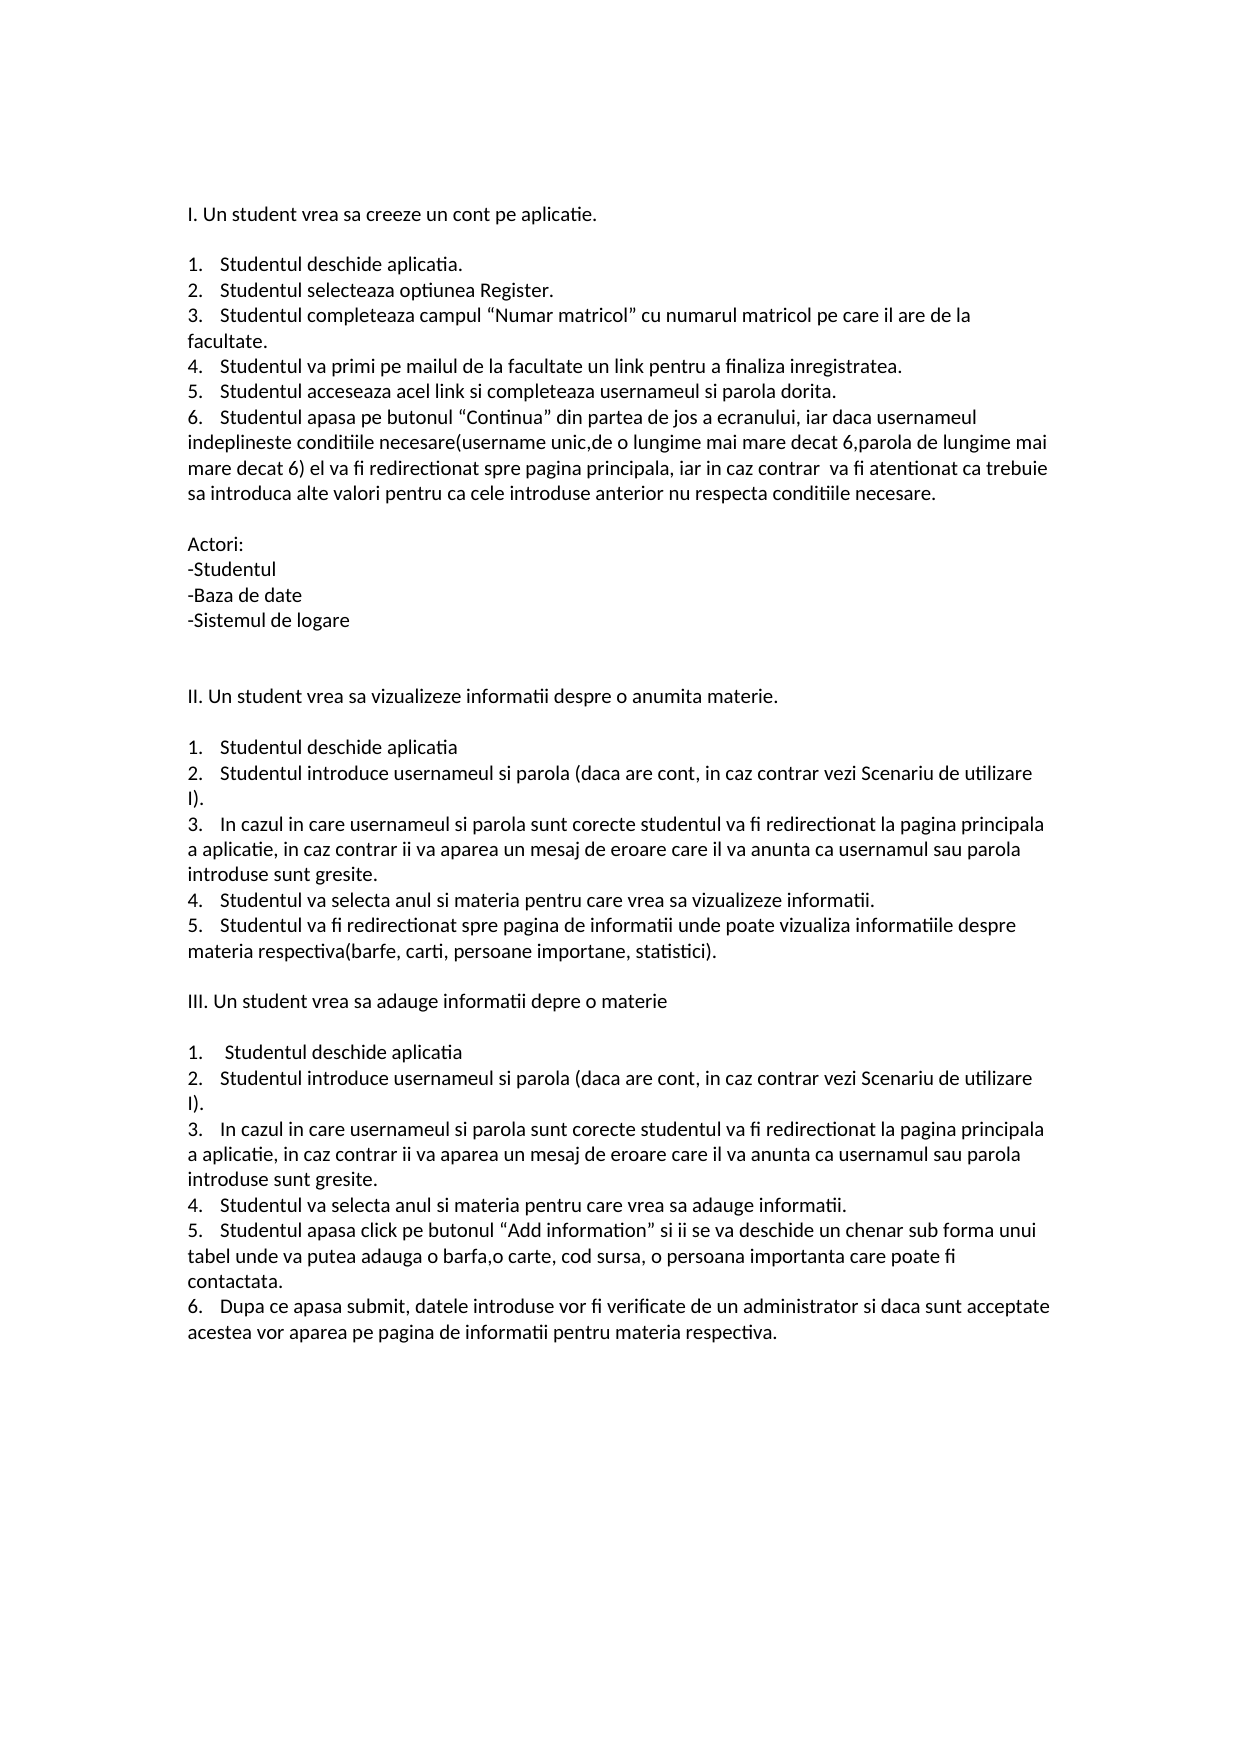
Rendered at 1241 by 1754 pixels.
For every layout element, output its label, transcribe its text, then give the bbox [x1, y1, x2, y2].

list Studentul va fi redirectionat spre pagina de informatii unde poate vizualiza informatiile despre materia respectiva(barfe, carti, persoane importane, statistici). [187, 912, 1053, 963]
text Actori: [187, 531, 1053, 557]
list Studentul va selecta anul si materia pentru care vrea sa vizualizeze informatii. [187, 887, 1053, 912]
list Studentul apasa pe butonul “Continua” din partea de jos a ecranului, iar daca usernameul indeplineste conditiile necesare(username unic,de o lungime mai mare decat 6,parola de lungime mai mare decat 6) el va fi redirectionat spre pagina principala, iar in caz contrar va fi atentionat ca trebuie sa introduca alte valori pentru ca cele introduse anterior nu respecta conditiile necesare. [187, 404, 1053, 506]
list In cazul in care usernameul si parola sunt corecte studentul va fi redirectionat la pagina principala a aplicatie, in caz contrar ii va aparea un mesaj de eroare care il va anunta ca usernamul sau parola introduse sunt gresite. [187, 811, 1053, 887]
list In cazul in care usernameul si parola sunt corecte studentul va fi redirectionat la pagina principala a aplicatie, in caz contrar ii va aparea un mesaj de eroare care il va anunta ca usernamul sau parola introduse sunt gresite. [187, 1116, 1053, 1192]
list Studentul acceseaza acel link si completeaza usernameul si parola dorita. [187, 379, 1053, 404]
list Studentul selecteaza optiunea Register. [187, 277, 1053, 302]
list Studentul deschide aplicatia. [187, 252, 1053, 277]
list Studentul introduce usernameul si parola (daca are cont, in caz contrar vezi Scenariu de utilizare I). [187, 760, 1053, 811]
list III. Un student vrea sa adauge informatii depre o materie [187, 989, 1053, 1014]
list Studentul va primi pe mailul de la facultate un link pentru a finaliza inregistratea. [187, 353, 1053, 379]
text -Baza de date [187, 582, 1053, 607]
list II. Un student vrea sa vizualizeze informatii despre o anumita materie. [187, 684, 1053, 709]
text -Sistemul de logare [187, 607, 1053, 633]
text -Studentul [187, 557, 1053, 582]
list Dupa ce apasa submit, datele introduse vor fi verificate de un administrator si daca sunt acceptate acestea vor aparea pe pagina de informatii pentru materia respectiva. [187, 1294, 1053, 1344]
list Studentul deschide aplicatia [187, 734, 1053, 760]
list Studentul va selecta anul si materia pentru care vrea sa adauge informatii. [187, 1192, 1053, 1217]
list Studentul apasa click pe butonul “Add information” si ii se va deschide un chenar sub forma unui tabel unde va putea adauga o barfa,o carte, cod sursa, o persoana importanta care poate fi contactata. [187, 1217, 1053, 1294]
list Studentul deschide aplicatia [187, 1039, 1053, 1065]
list Un student vrea sa creeze un cont pe aplicatie. [187, 201, 1053, 226]
list Studentul completeaza campul “Numar matricol” cu numarul matricol pe care il are de la facultate. [187, 302, 1053, 353]
list Studentul introduce usernameul si parola (daca are cont, in caz contrar vezi Scenariu de utilizare I). [187, 1065, 1053, 1116]
